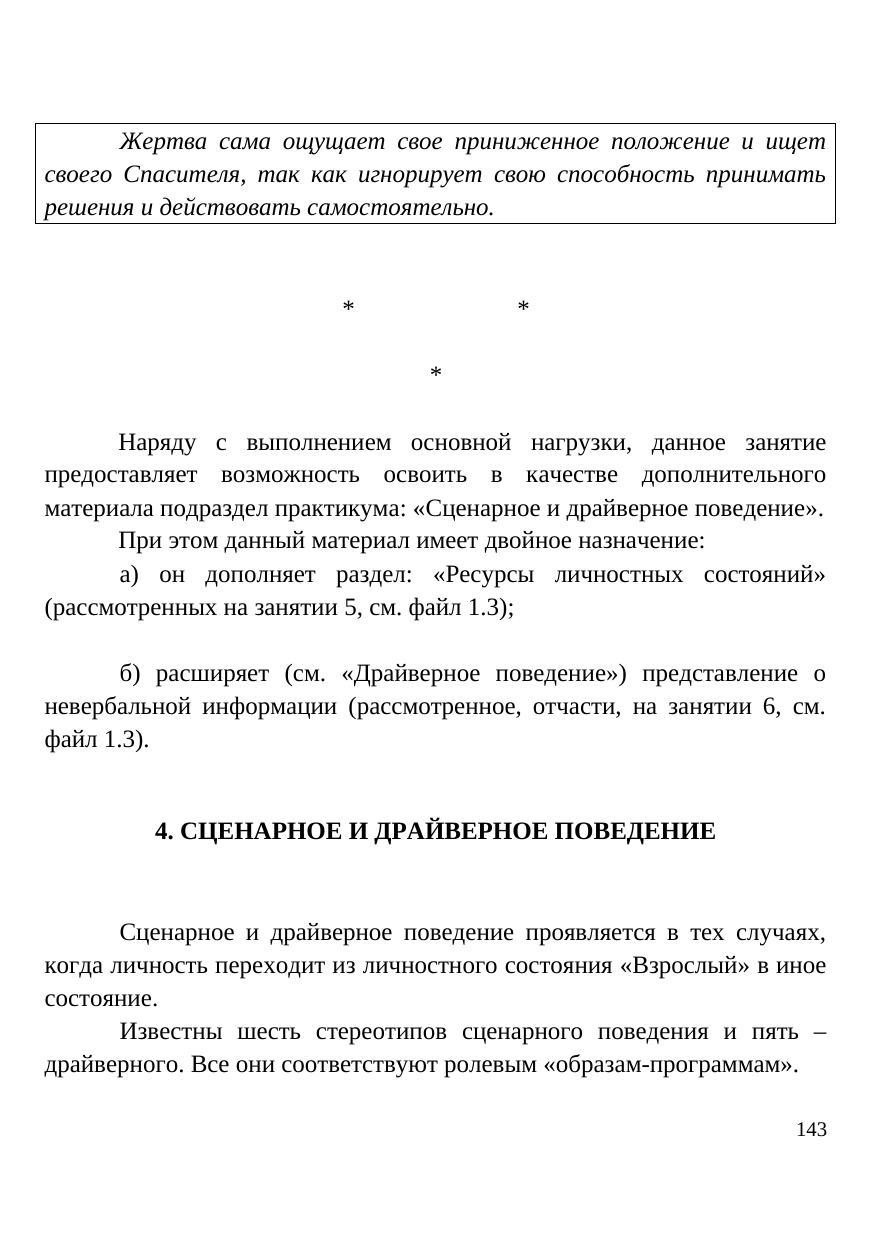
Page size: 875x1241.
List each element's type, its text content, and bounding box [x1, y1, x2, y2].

text Известны шесть стереотипов сценарного поведения и пять – драйверного. Все они соответствуют ролевым «образам-программам». [44, 1016, 827, 1078]
text Жертва сама ощущает свое приниженное положение и ищет своего Спасителя, так как игнорирует свою способность принимать решения и действовать самостоятельно. [36, 124, 835, 223]
text 4. СЦЕНАРНОЕ И ДРАЙВЕРНОЕ ПОВЕДЕНИЕ [44, 816, 827, 844]
text Наряду с выполнением основной нагрузки, данное занятие предоставляет возможность освоить в качестве дополнительного материала подраздел практикума: «Cценарное и драйверное поведение». [44, 427, 827, 521]
text б) расширяет (см. «Драйверное поведение») представление о невербальной информации (рассмотренное, отчасти, на занятии 6, см. файл 1.3). [44, 658, 827, 752]
text * * [44, 294, 827, 323]
text а) он дополняет раздел: «Ресурсы личностных состояний» (рассмотренных на занятии 5, см. файл 1.3); [44, 559, 827, 620]
text Сценарное и драйверное поведение проявляется в тех случаях, когда личность переходит из личностного состояния «Взрослый» в иное состояние. [44, 917, 827, 1012]
text * [44, 361, 827, 389]
text При этом данный материал имеет двойное назначение: [44, 526, 827, 554]
